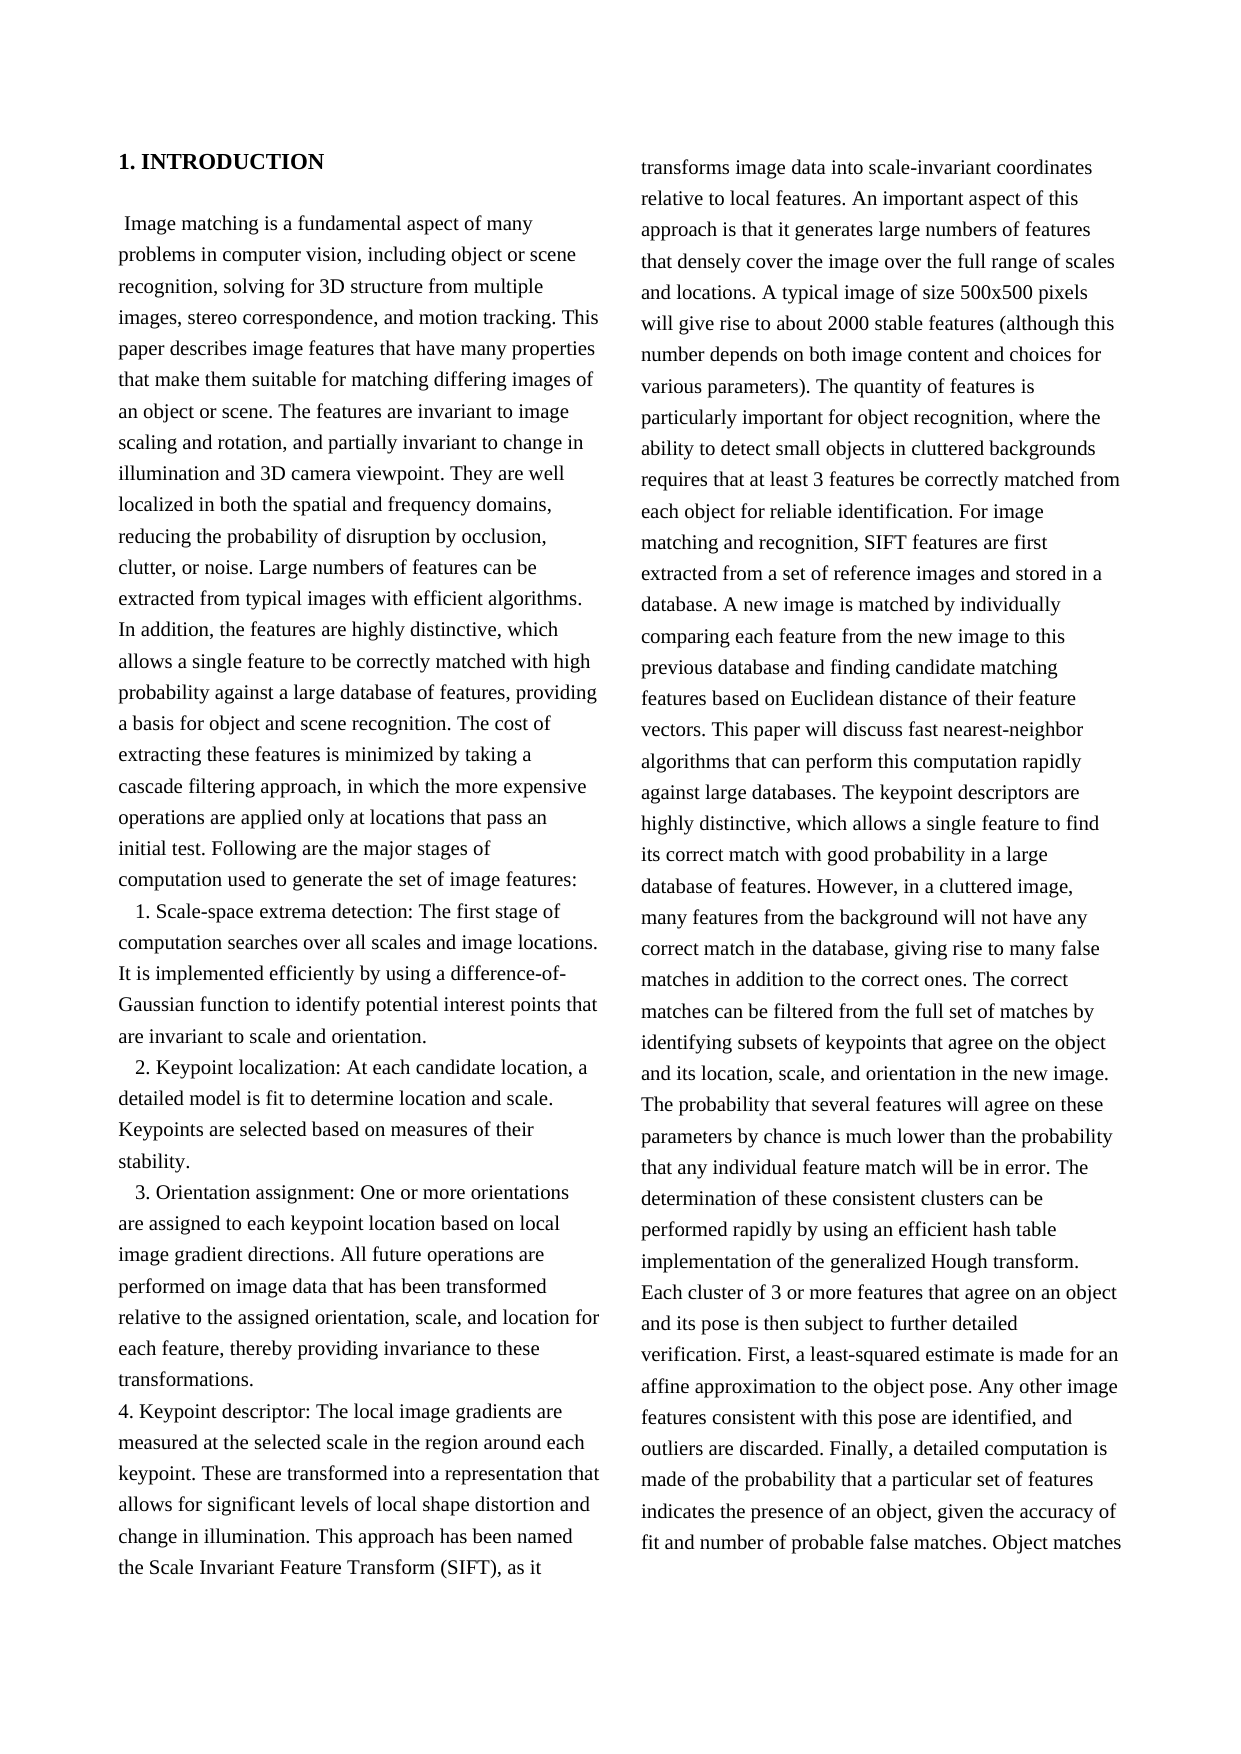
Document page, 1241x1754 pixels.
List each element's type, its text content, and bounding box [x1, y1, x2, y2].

text 1. INTRODUCTION [118, 148, 599, 175]
text 3. Orientation assignment: One or more orientations are assigned to each keypoint location based on local image gradient directions. All future operations are performed on image data that has been transformed relative to the assigned orientation, scale, and location for each feature, thereby providing invariance to these transformations. [118, 1173, 599, 1391]
text Image matching is a fundamental aspect of many problems in computer vision, including object or scene recognition, solving for 3D structure from multiple images, stereo correspondence, and motion tracking. This paper describes image features that have many properties that make them suitable for matching differing images of an object or scene. The features are invariant to image scaling and rotation, and partially invariant to change in illumination and 3D camera viewpoint. They are well localized in both the spatial and frequency domains, reducing the probability of disruption by occlusion, clutter, or noise. Large numbers of features can be extracted from typical images with efficient algorithms. In addition, the features are highly distinctive, which allows a single feature to be correctly matched with high probability against a large database of features, providing a basis for object and scene recognition. The cost of extracting these features is minimized by taking a cascade filtering approach, in which the more expensive operations are applied only at locations that pass an initial test. Following are the major stages of computation used to generate the set of image features: [118, 204, 599, 891]
text 1. Scale-space extrema detection: The first stage of computation searches over all scales and image locations. It is implemented efficiently by using a difference-of-Gaussian function to identify potential interest points that are invariant to scale and orientation. [118, 891, 599, 1048]
text 2. Keypoint localization: At each candidate location, a detailed model is fit to determine location and scale. Keypoints are selected based on measures of their stability. [118, 1048, 599, 1173]
